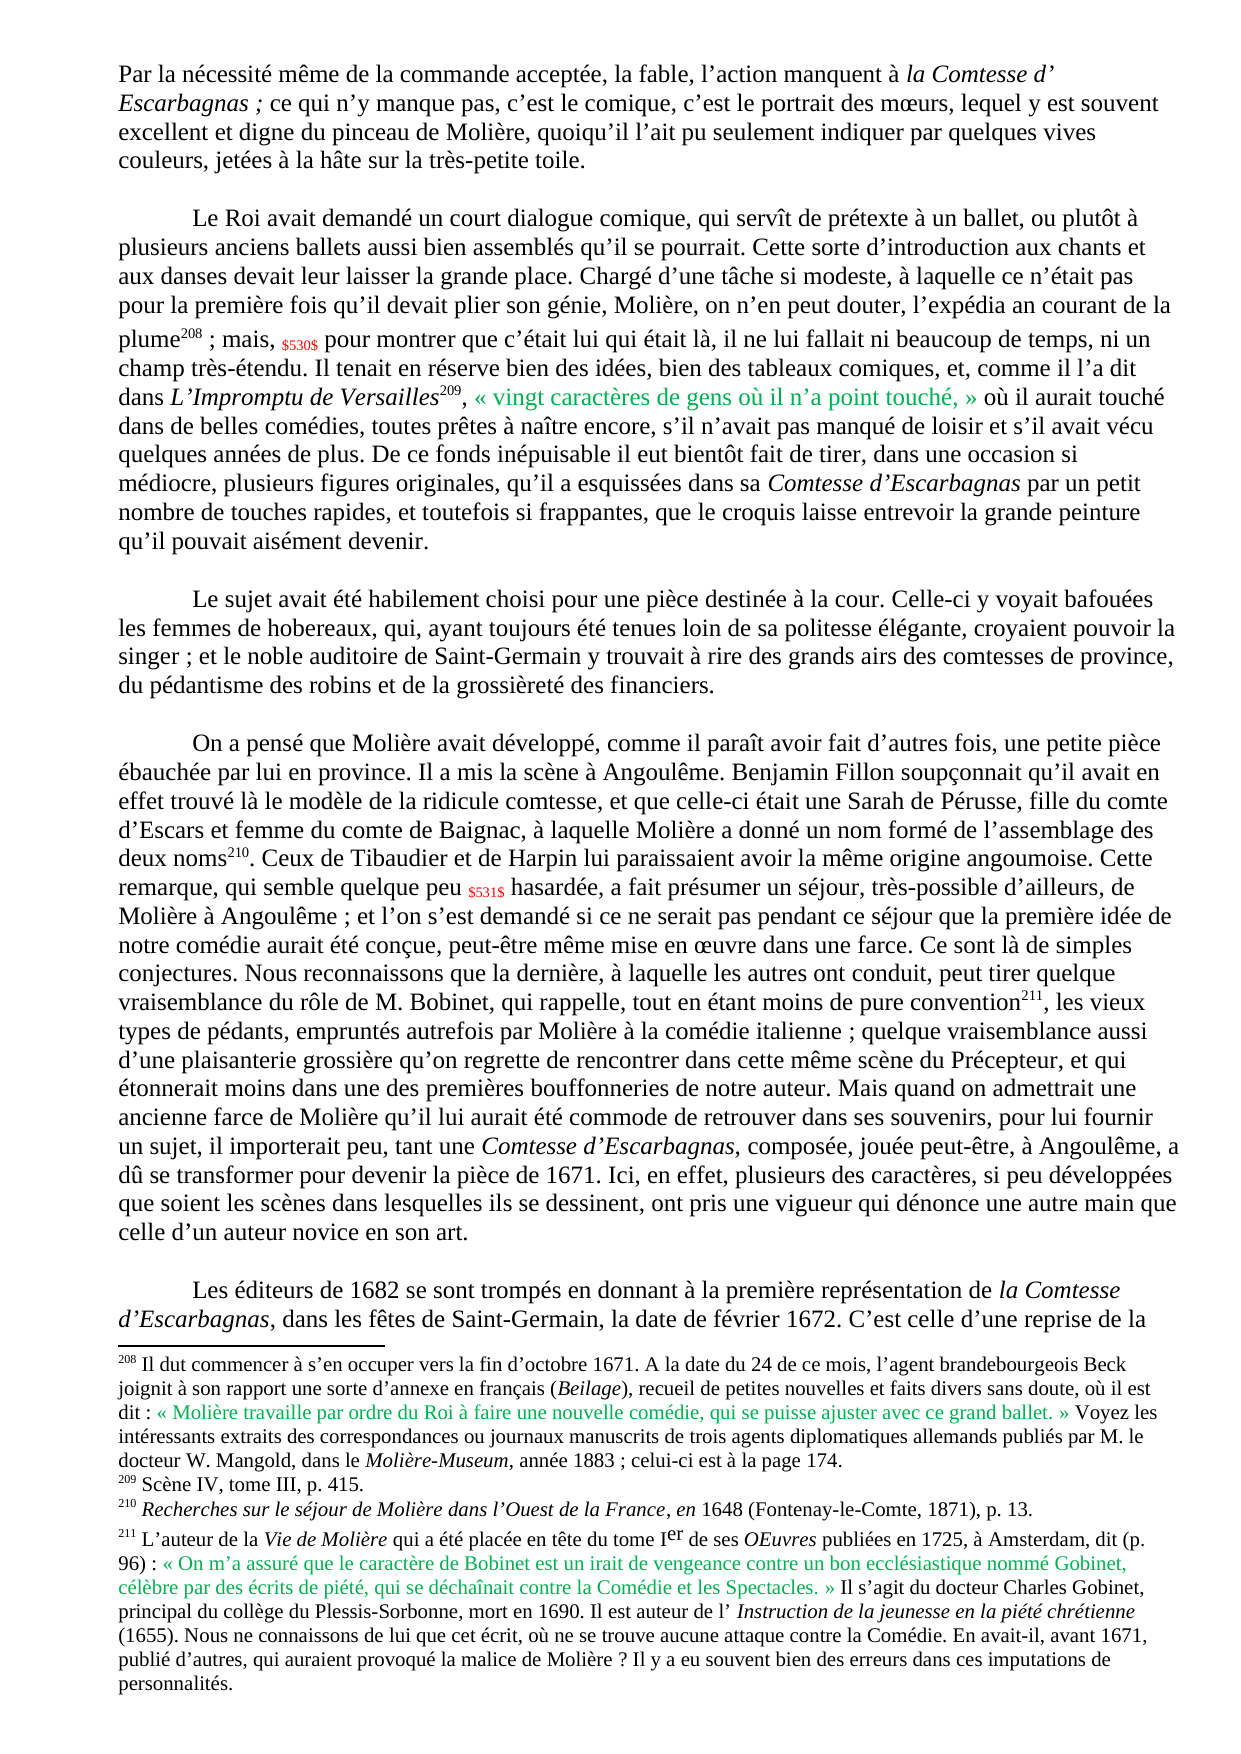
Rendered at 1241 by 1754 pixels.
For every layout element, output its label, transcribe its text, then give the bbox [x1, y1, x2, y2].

text Par la nécessité même de la commande acceptée, la fable, l’action manquent à la Comtesse d’ Escarbagnas ; ce qui n’y manque pas, c’est le comique, c’est le portrait des mœurs, lequel y est souvent excellent et digne du pinceau de Molière, quoiqu’il l’ait pu seulement indiquer par quelques vives couleurs, jetées à la hâte sur la très-petite toile. [118, 59, 1181, 174]
text On a pensé que Molière avait développé, comme il paraît avoir fait d’autres fois, une petite pièce ébauchée par lui en province. Il a mis la scène à Angoulême. Benjamin Fillon soupçonnait qu’il avait en effet trouvé là le modèle de la ridicule comtesse, et que celle-ci était une Sarah de Pérusse, fille du comte d’Escars et femme du comte de Baignac, à laquelle Molière a donné un nom formé de l’assemblage des deux noms. Ceux de Tibaudier et de Harpin lui paraissaient avoir la même origine angoumoise. Cette remarque, qui semble quelque peu $531$ hasardée, a fait présumer un séjour, très-possible d’ailleurs, de Molière à Angoulême ; et l’on s’est demandé si ce ne serait pas pendant ce séjour que la première idée de notre comédie aurait été conçue, peut-être même mise en œuvre dans une farce. Ce sont là de simples conjectures. Nous reconnaissons que la dernière, à laquelle les autres ont conduit, peut tirer quelque vraisemblance du rôle de M. Bobinet, qui rappelle, tout en étant moins de pure convention, les vieux types de pédants, empruntés autrefois par Molière à la comédie italienne ; quelque vraisemblance aussi d’une plaisanterie grossière qu’on regrette de rencontrer dans cette même scène du Précepteur, et qui étonnerait moins dans une des premières bouffonneries de notre auteur. Mais quand on admettrait une ancienne farce de Molière qu’il lui aurait été commode de retrouver dans ses souvenirs, pour lui fournir un sujet, il importerait peu, tant une Comtesse d’Escarbagnas, composée, jouée peut-être, à Angoulême, a dû se transformer pour devenir la pièce de 1671. Ici, en effet, plusieurs des caractères, si peu développées que soient les scènes dans lesquelles ils se dessinent, ont pris une vigueur qui dénonce une autre main que celle d’un auteur novice en son art. [118, 728, 1181, 1246]
text Le sujet avait été habilement choisi pour une pièce destinée à la cour. Celle-ci y voyait bafouées les femmes de hobereaux, qui, ayant toujours été tenues loin de sa politesse élégante, croyaient pouvoir la singer ; et le noble auditoire de Saint-Germain y trouvait à rire des grands airs des comtesses de province, du pédantisme des robins et de la grossièreté des financiers. [118, 584, 1181, 699]
text Le Roi avait demandé un court dialogue comique, qui servît de prétexte à un ballet, ou plutôt à plusieurs anciens ballets aussi bien assemblés qu’il se pourrait. Cette sorte d’introduction aux chants et aux danses devait leur laisser la grande place. Chargé d’une tâche si modeste, à laquelle ce n’était pas pour la première fois qu’il devait plier son génie, Molière, on n’en peut douter, l’expédia an courant de la plume ; mais, $530$ pour montrer que c’était lui qui était là, il ne lui fallait ni beaucoup de temps, ni un champ très-étendu. Il tenait en réserve bien des idées, bien des tableaux comiques, et, comme il l’a dit dans L’Impromptu de Versailles, « vingt caractères de gens où il n’a point touché, » où il aurait touché dans de belles comédies, toutes prêtes à naître encore, s’il n’avait pas manqué de loisir et s’il avait vécu quelques années de plus. De ce fonds inépuisable il eut bientôt fait de tirer, dans une occasion si médiocre, plusieurs figures originales, qu’il a esquissées dans sa Comtesse d’Escarbagnas par un petit nombre de touches rapides, et toutefois si frappantes, que le croquis laisse entrevoir la grande peinture qu’il pouvait aisément devenir. [118, 203, 1181, 554]
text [118, 1275, 1181, 1333]
